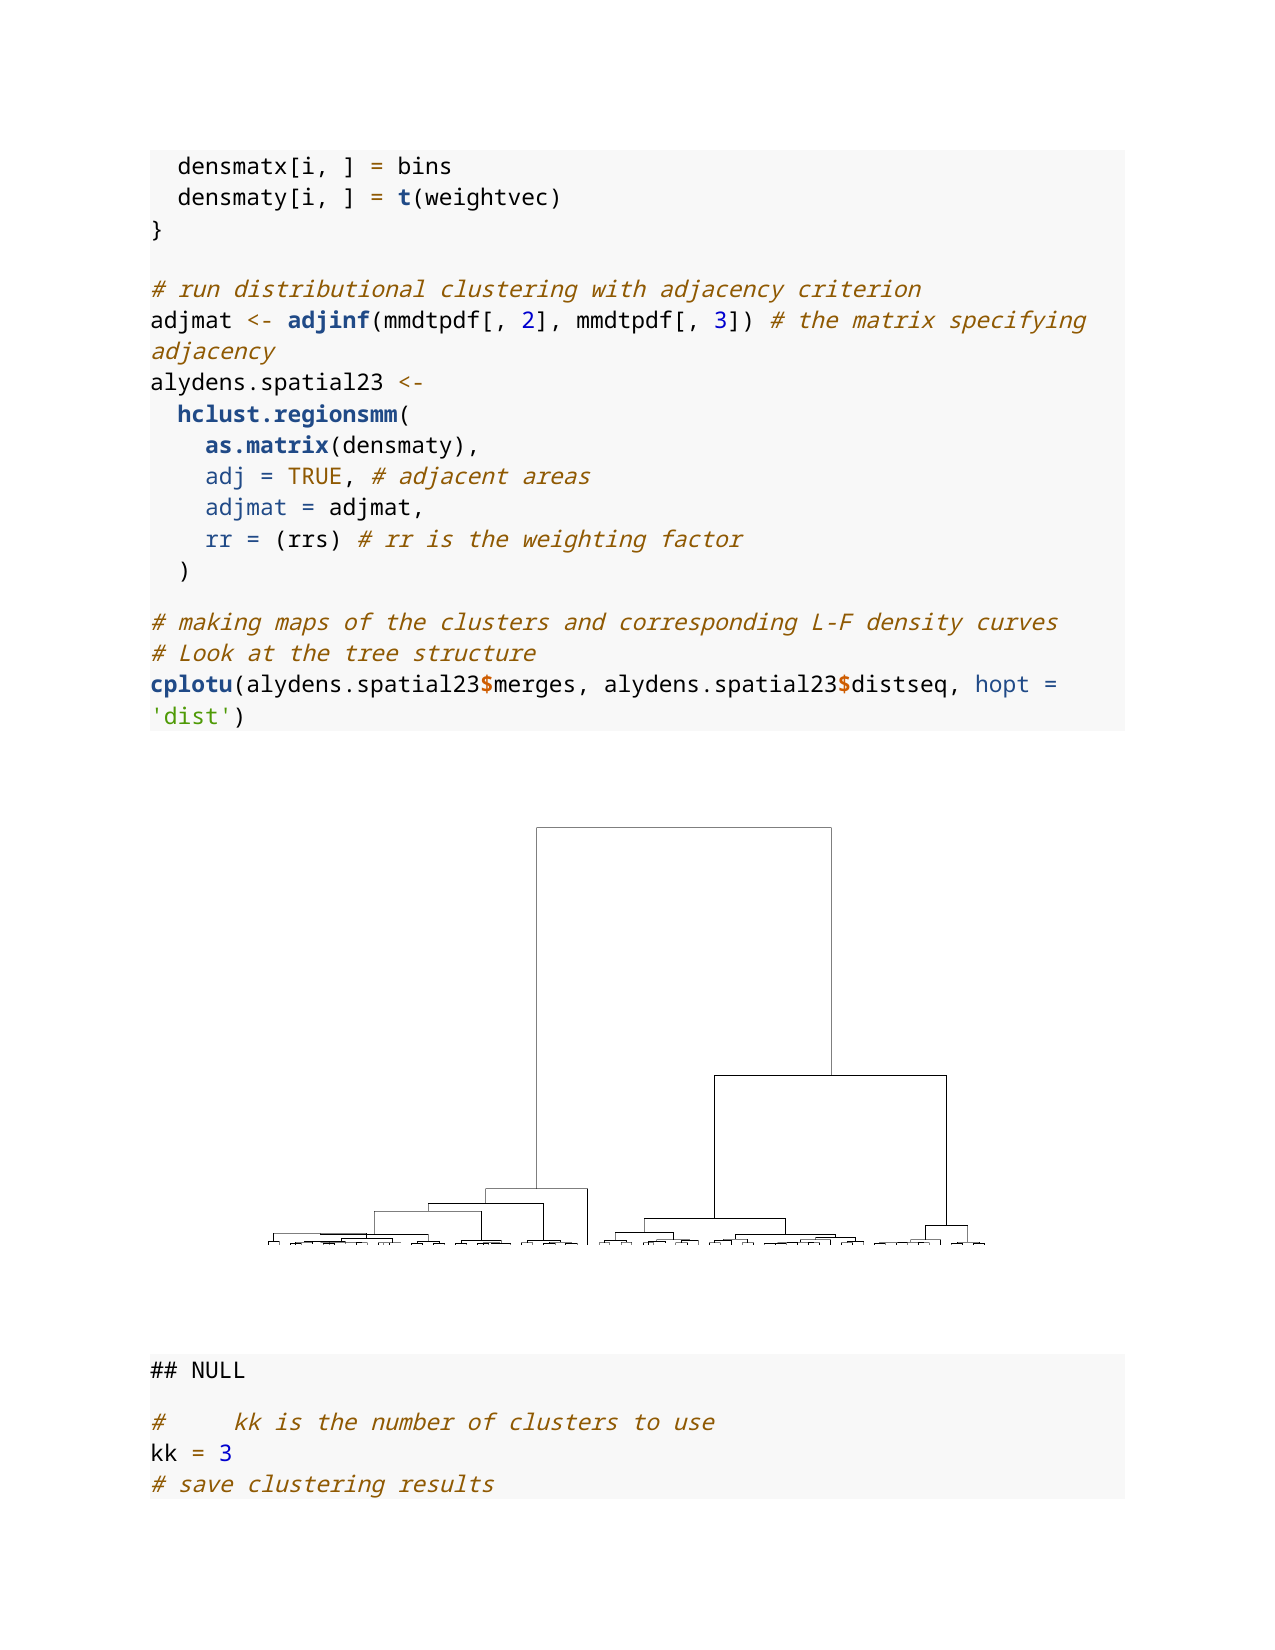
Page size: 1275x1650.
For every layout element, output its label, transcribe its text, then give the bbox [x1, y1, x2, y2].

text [150, 150, 1125, 585]
text # making maps of the clusters and corresponding L-F density curves # Look at the tree structure cplotu(alydens.spatial23$merges, alydens.spatial23$distseq, hopt = 'dist') [150, 606, 1125, 731]
text ## NULL [150, 1354, 1125, 1385]
picture [168, 751, 1044, 1335]
